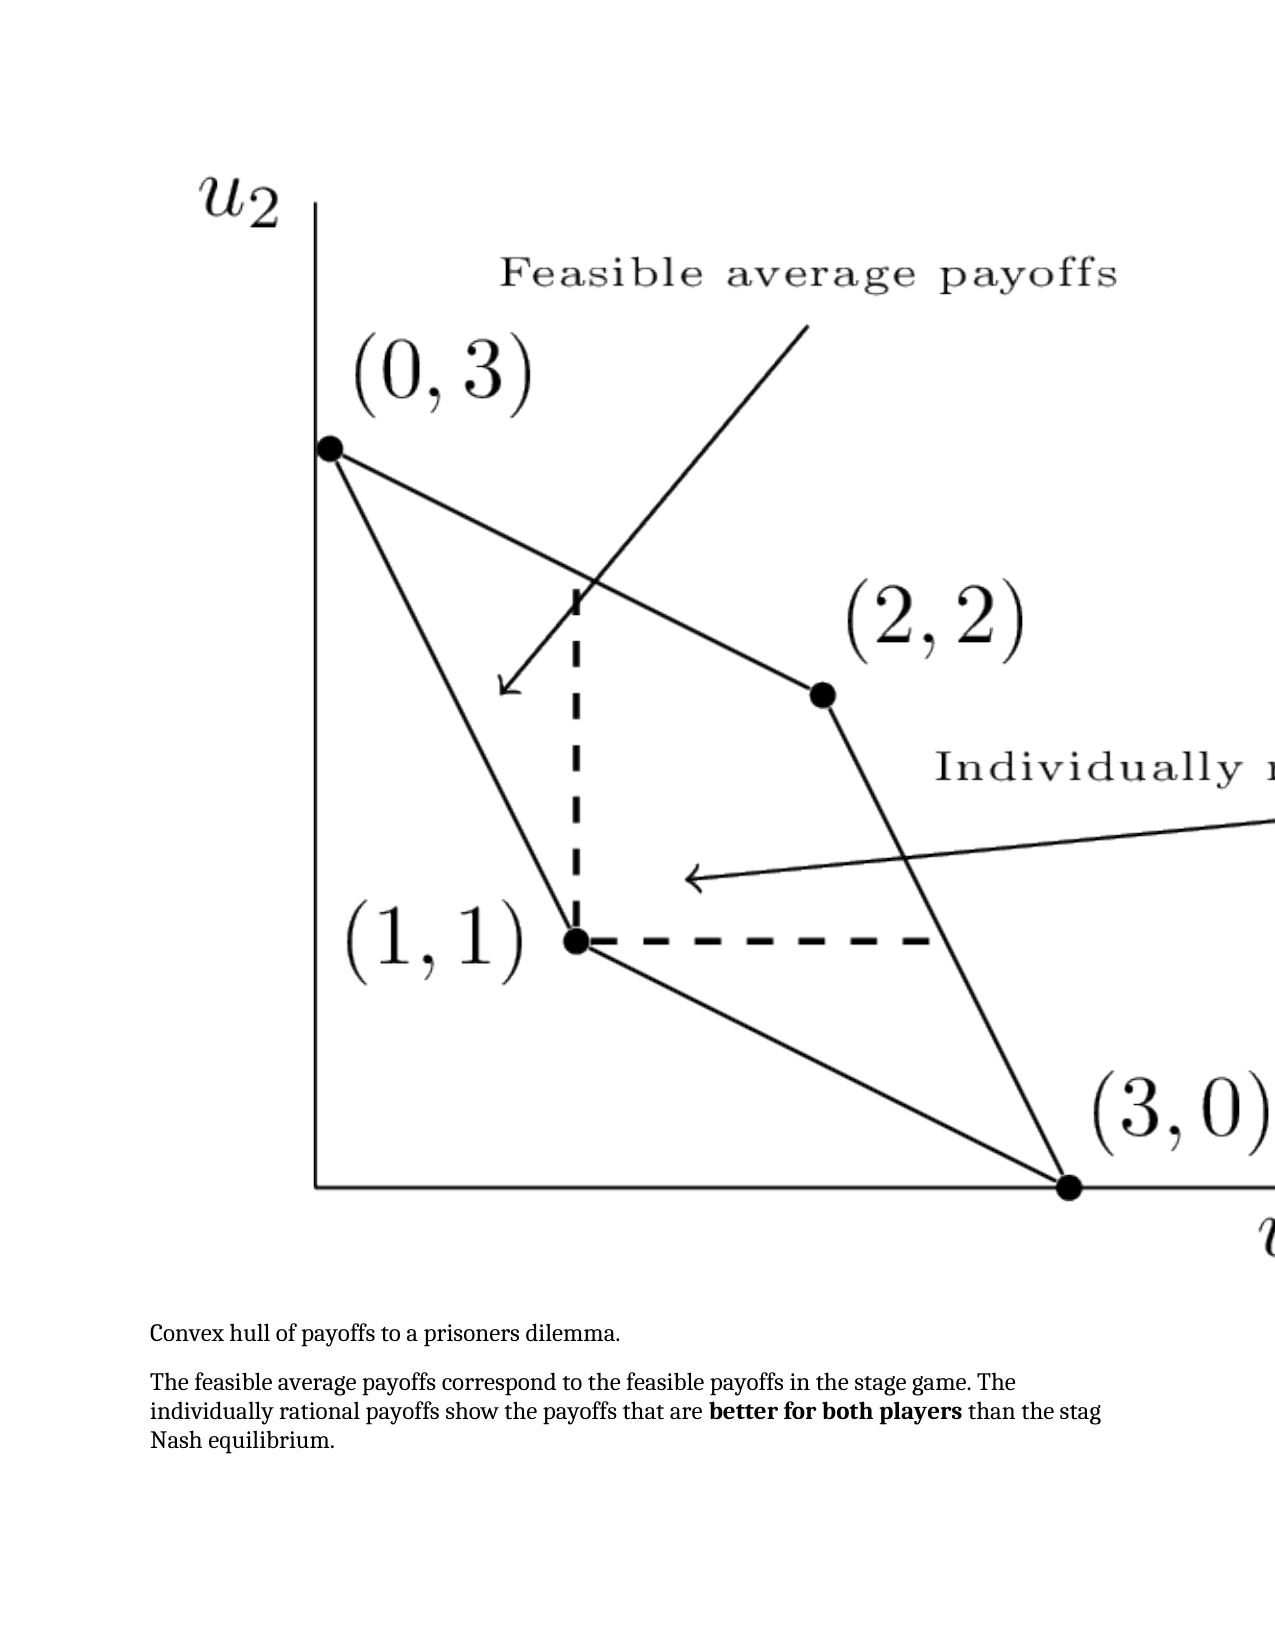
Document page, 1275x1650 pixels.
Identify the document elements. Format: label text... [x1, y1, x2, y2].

picture [168, 150, 1275, 1298]
text The feasible average payoffs correspond to the feasible payoffs in the stage game. The individually rational payoffs show the payoffs that are better for both players than the stag Nash equilibrium. [150, 1368, 1125, 1454]
